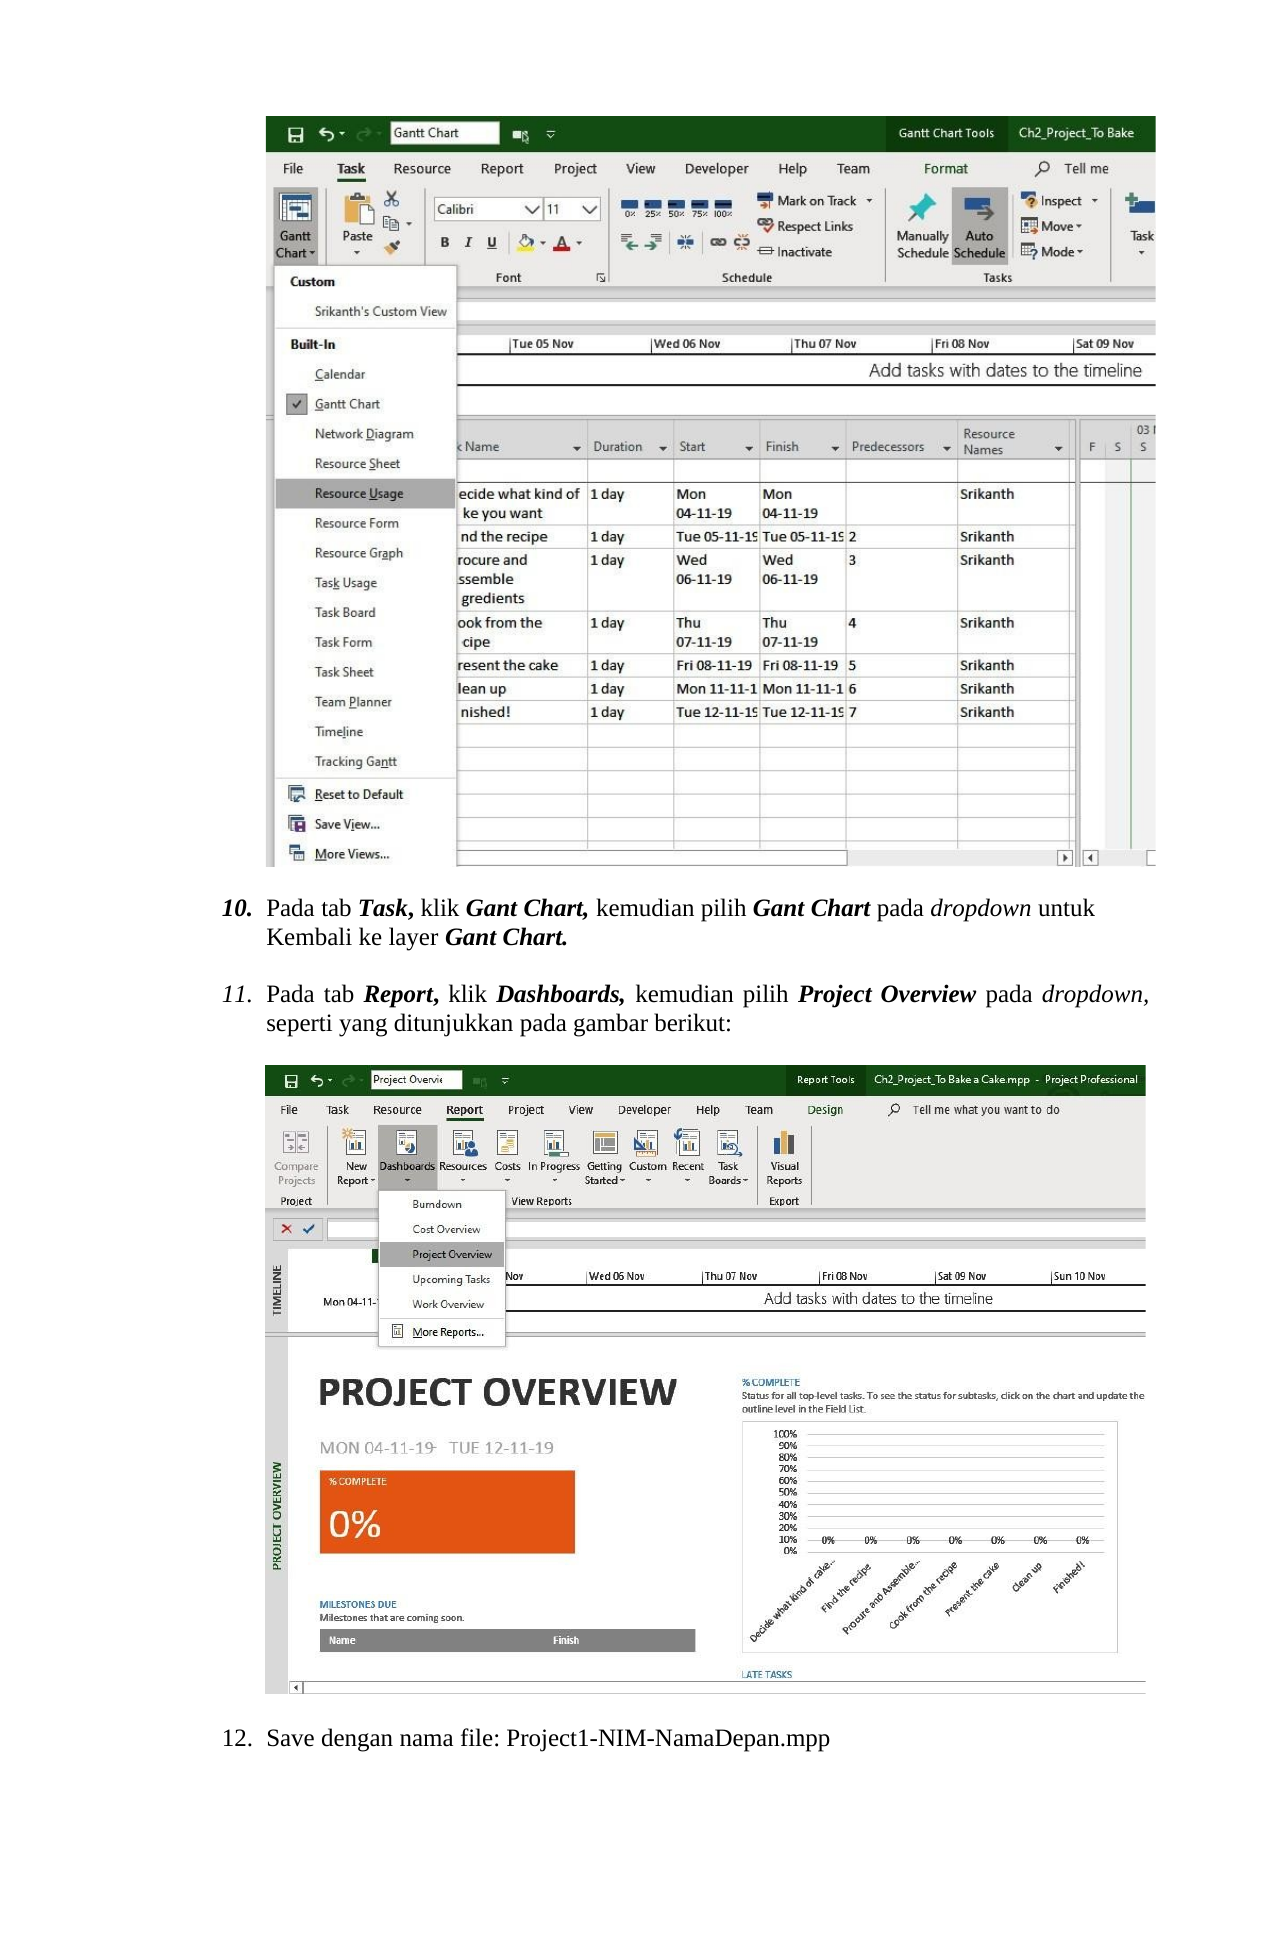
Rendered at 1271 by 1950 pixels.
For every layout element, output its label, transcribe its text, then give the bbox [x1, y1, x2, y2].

text seperti yang ditunjukkan pada gambar berikut: [266, 1008, 1164, 1037]
list Pada tab Task, klik Gant Chart, kemudian pilih Gant Chart pada dropdown untuk Kembali ke layer Gant Chart. [222, 893, 1153, 951]
picture [265, 1065, 1146, 1694]
list Pada tab Report, klik Dashboards, kemudian pilih Project Overview pada dropdown, [222, 979, 1164, 1008]
picture [265, 116, 1156, 867]
list Save dengan nama file: Project1-NIM-NamaDepan.mpp [222, 1723, 1164, 1752]
